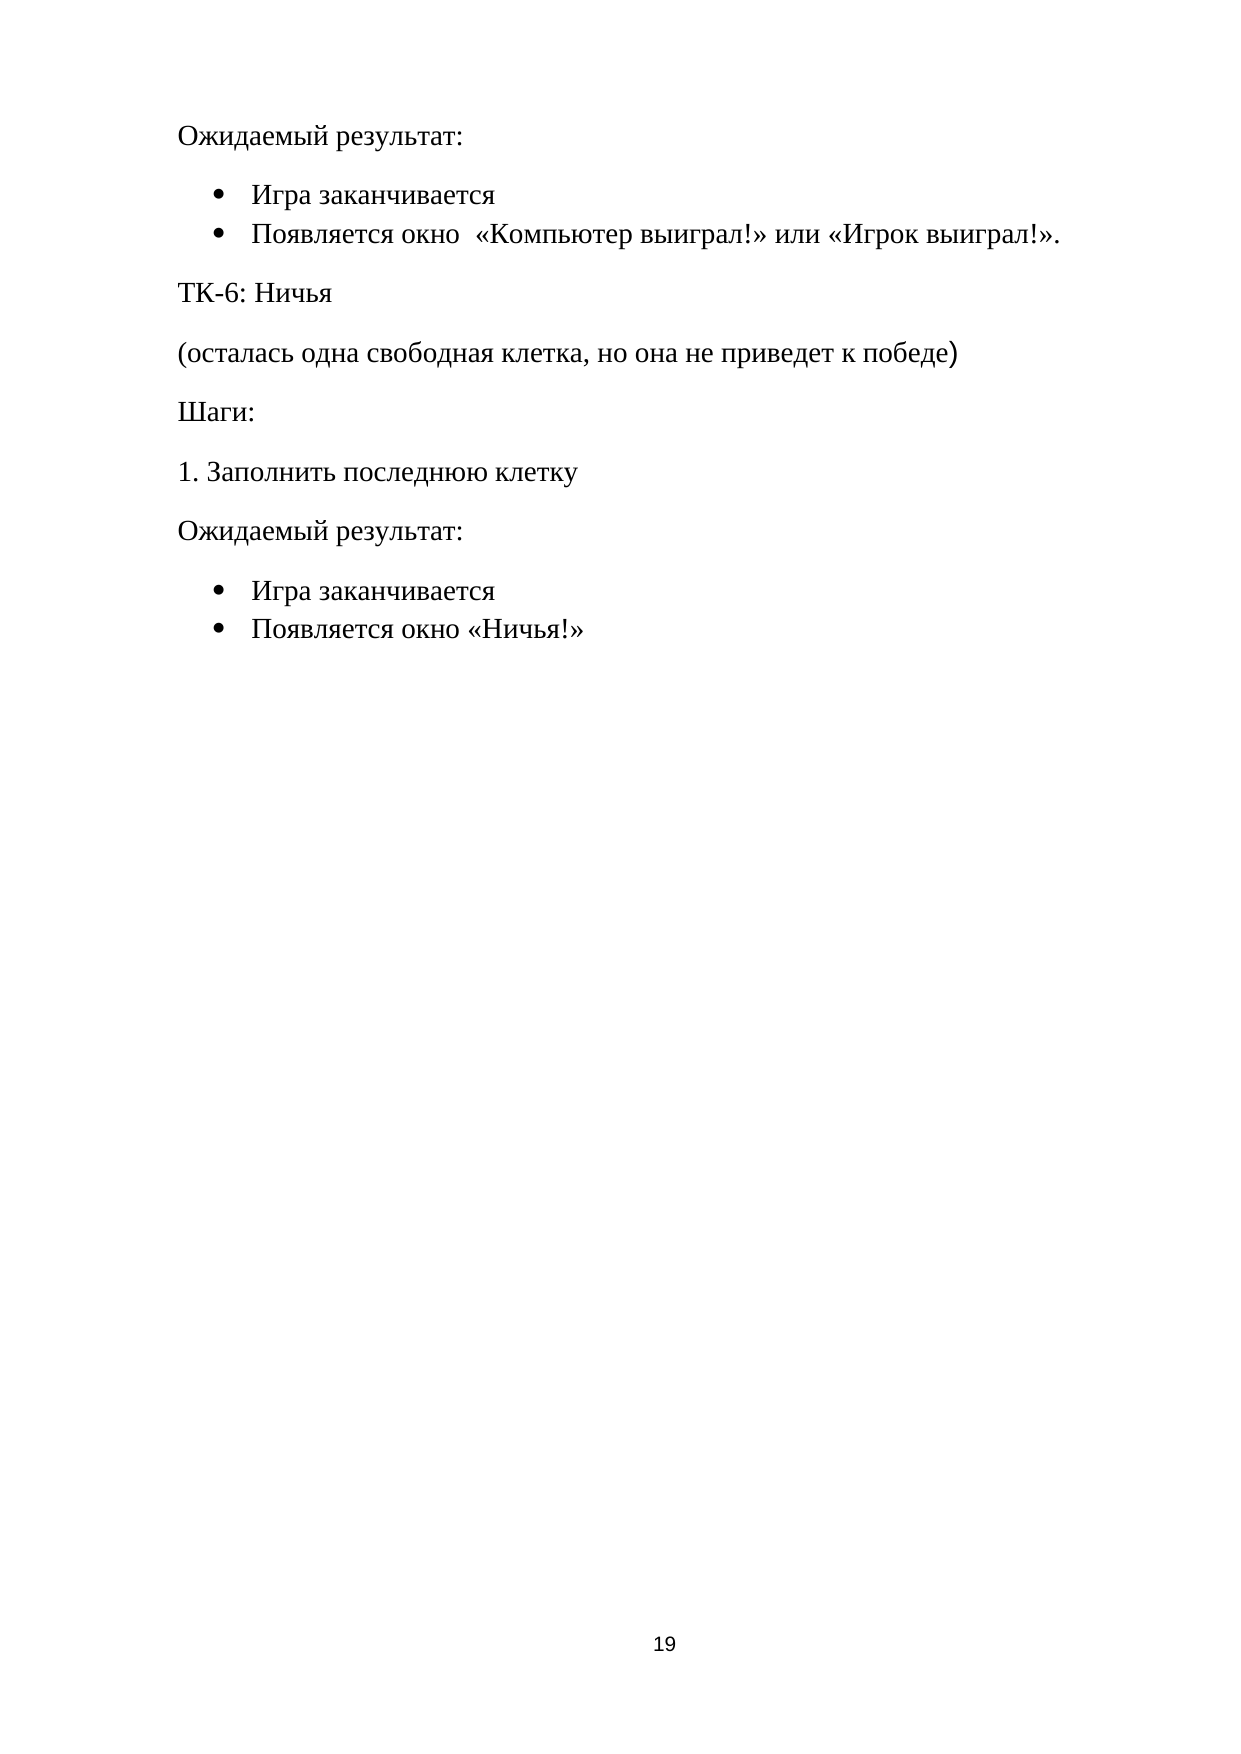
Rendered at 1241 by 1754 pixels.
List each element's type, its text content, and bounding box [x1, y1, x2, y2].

text Ожидаемый результат: [177, 513, 1152, 547]
list Игра заканчивается [213, 177, 1152, 211]
list Появляется окно «Ничья!» [213, 611, 1152, 645]
text (осталась одна свободная клетка, но она не приведет к победе) [177, 335, 1152, 369]
list Игра заканчивается [213, 573, 1152, 606]
text Шаги: [177, 394, 1152, 428]
text Ожидаемый результат: [177, 118, 1152, 152]
list Появляется окно «Компьютер выиграл!» или «Игрок выиграл!». [213, 216, 1152, 250]
text 1. Заполнить последнюю клетку [177, 454, 1152, 487]
text ТК-6: Ничья [177, 276, 1152, 309]
